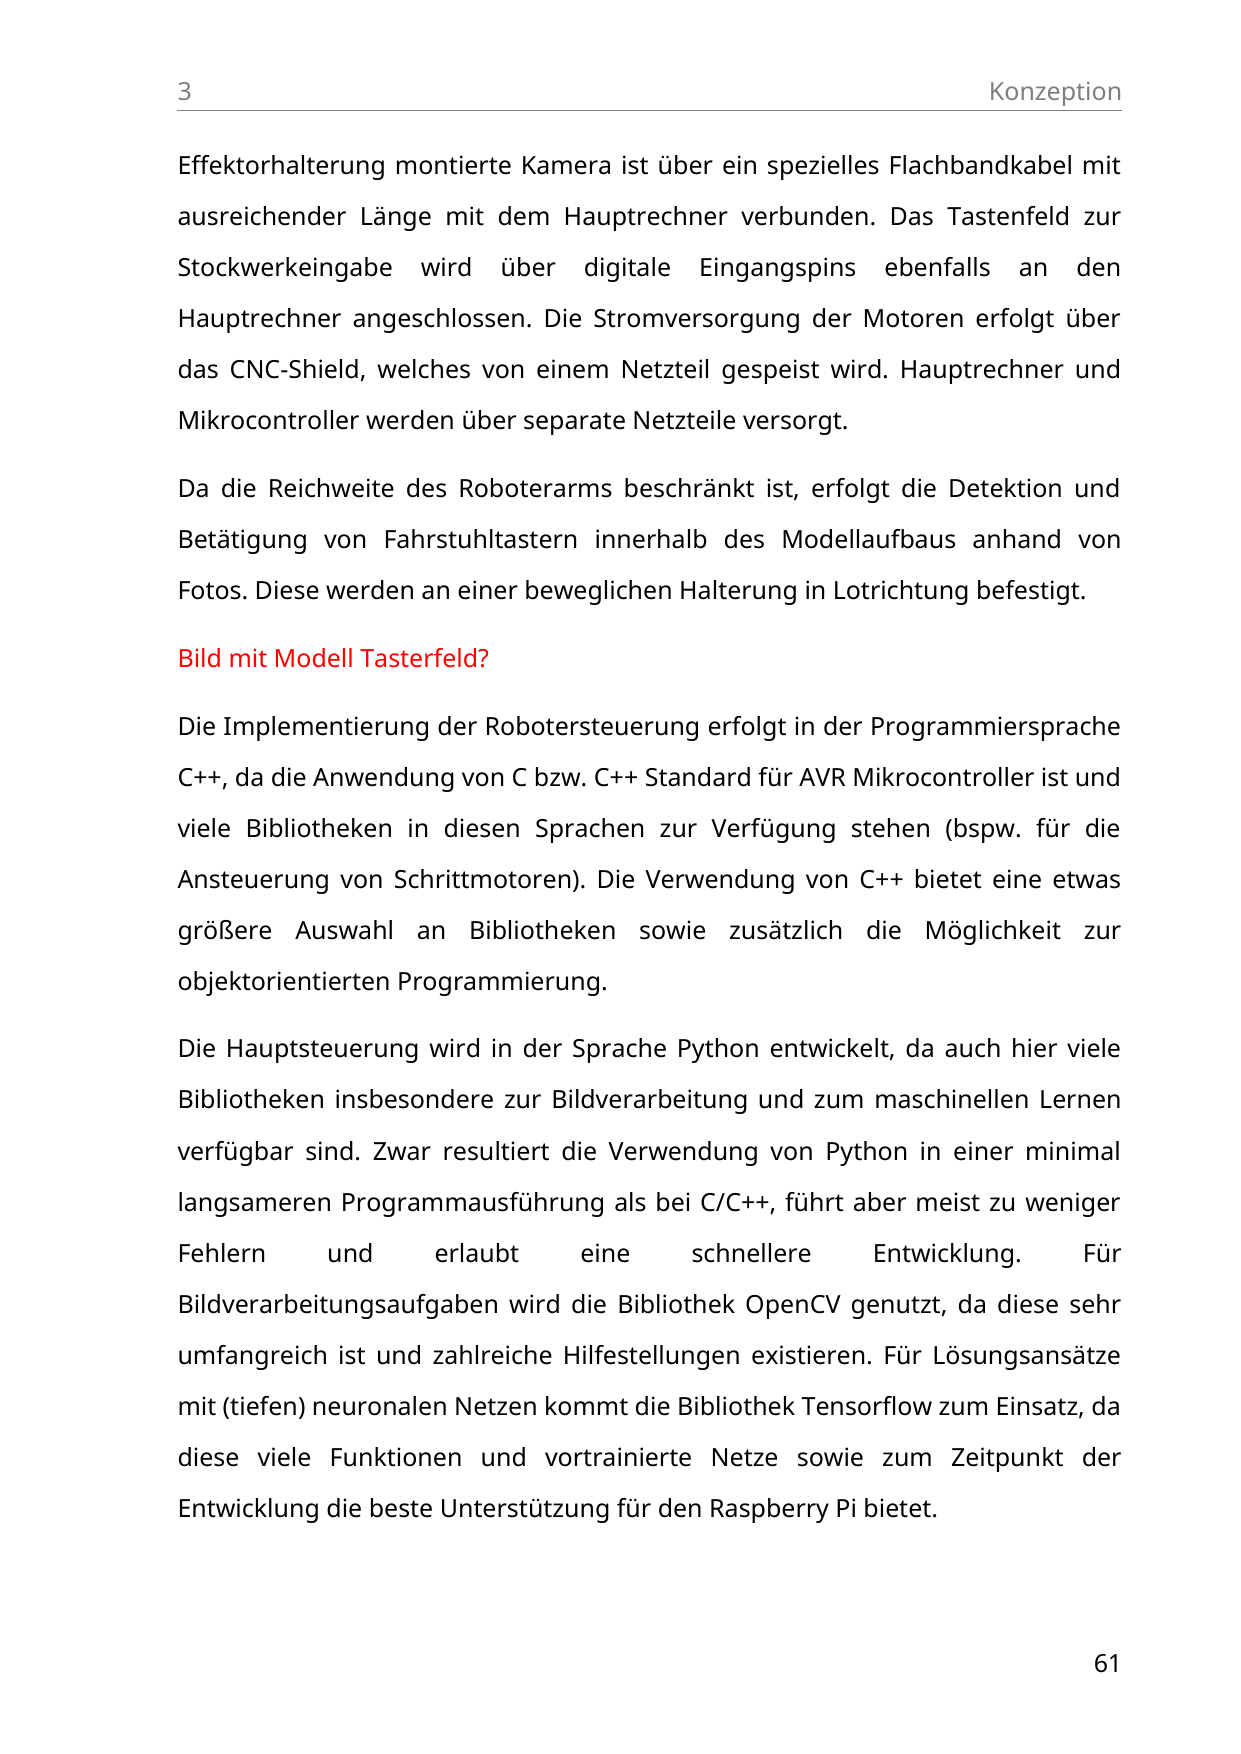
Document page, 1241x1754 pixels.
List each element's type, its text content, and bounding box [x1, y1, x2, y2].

text Bild mit Modell Tasterfeld? [177, 640, 1122, 674]
text Die Hauptsteuerung wird in der Sprache Python entwickelt, da auch hier viele Bibliotheken insbesondere zur Bildverarbeitung und zum maschinellen Lernen verfügbar sind. Zwar resultiert die Verwendung von Python in einer minimal langsameren Programmausführung als bei C/C++, führt aber meist zu weniger Fehlern und erlaubt eine schnellere Entwicklung. Für Bildverarbeitungsaufgaben wird die Bibliothek OpenCV genutzt, da diese sehr umfangreich ist und zahlreiche Hilfestellungen existieren. Für Lösungsansätze mit (tiefen) neuronalen Netzen kommt die Bibliothek Tensorflow zum Einsatz, da diese viele Funktionen und vortrainierte Netze sowie zum Zeitpunkt der Entwicklung die beste Unterstützung für den Raspberry Pi bietet. [177, 1031, 1122, 1524]
text Die Implementierung der Robotersteuerung erfolgt in der Programmiersprache C++, da die Anwendung von C bzw. C++ Standard für AVR Mikrocontroller ist und viele Bibliotheken in diesen Sprachen zur Verfügung stehen (bspw. für die Ansteuerung von Schrittmotoren). Die Verwendung von C++ bietet eine etwas größere Auswahl an Bibliotheken sowie zusätzlich die Möglichkeit zur objektorientierten Programmierung. [177, 708, 1122, 997]
text Da die Reichweite des Roboterarms beschränkt ist, erfolgt die Detektion und Betätigung von Fahrstuhltastern innerhalb des Modellaufbaus anhand von Fotos. Diese werden an einer beweglichen Halterung in Lotrichtung befestigt. [177, 471, 1122, 607]
